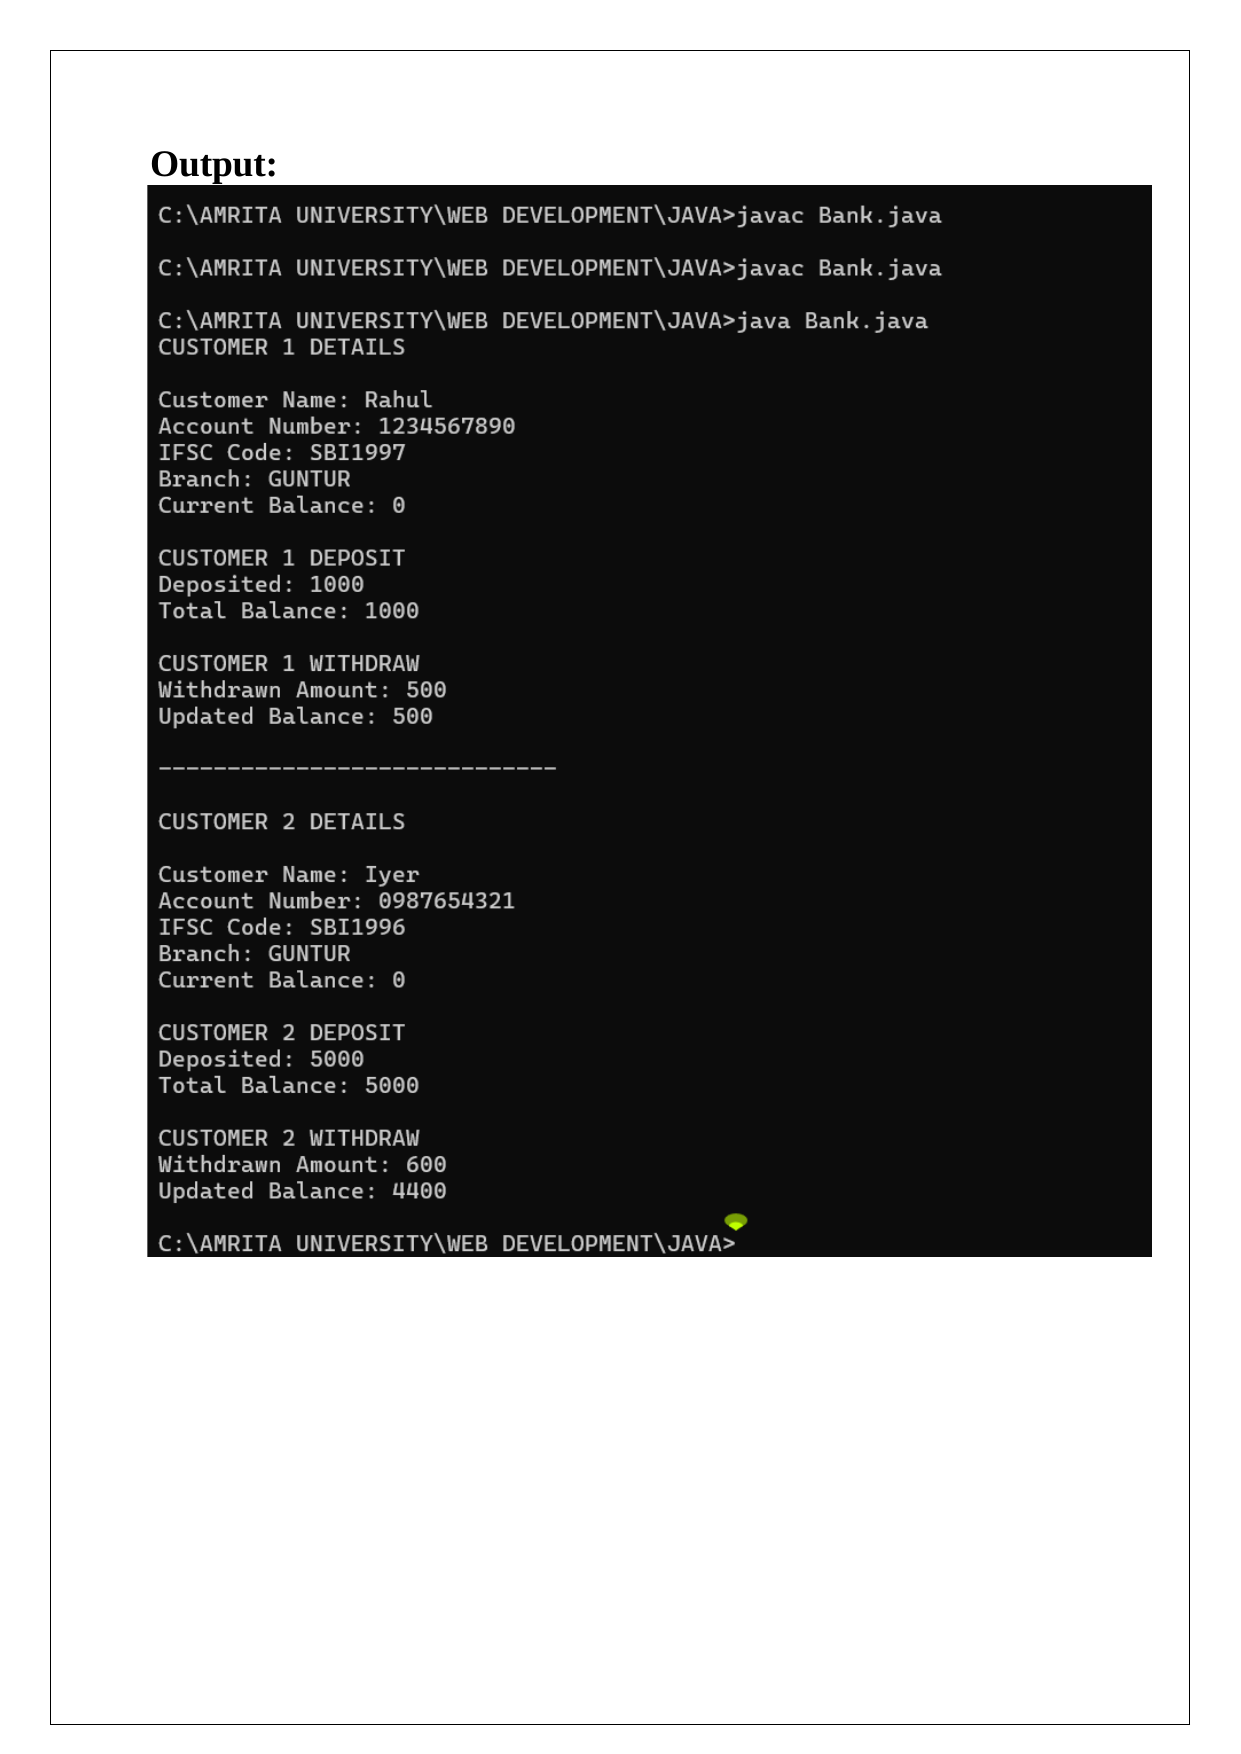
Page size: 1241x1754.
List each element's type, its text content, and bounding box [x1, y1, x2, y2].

text Output: [150, 142, 1152, 185]
picture [147, 185, 1152, 1257]
